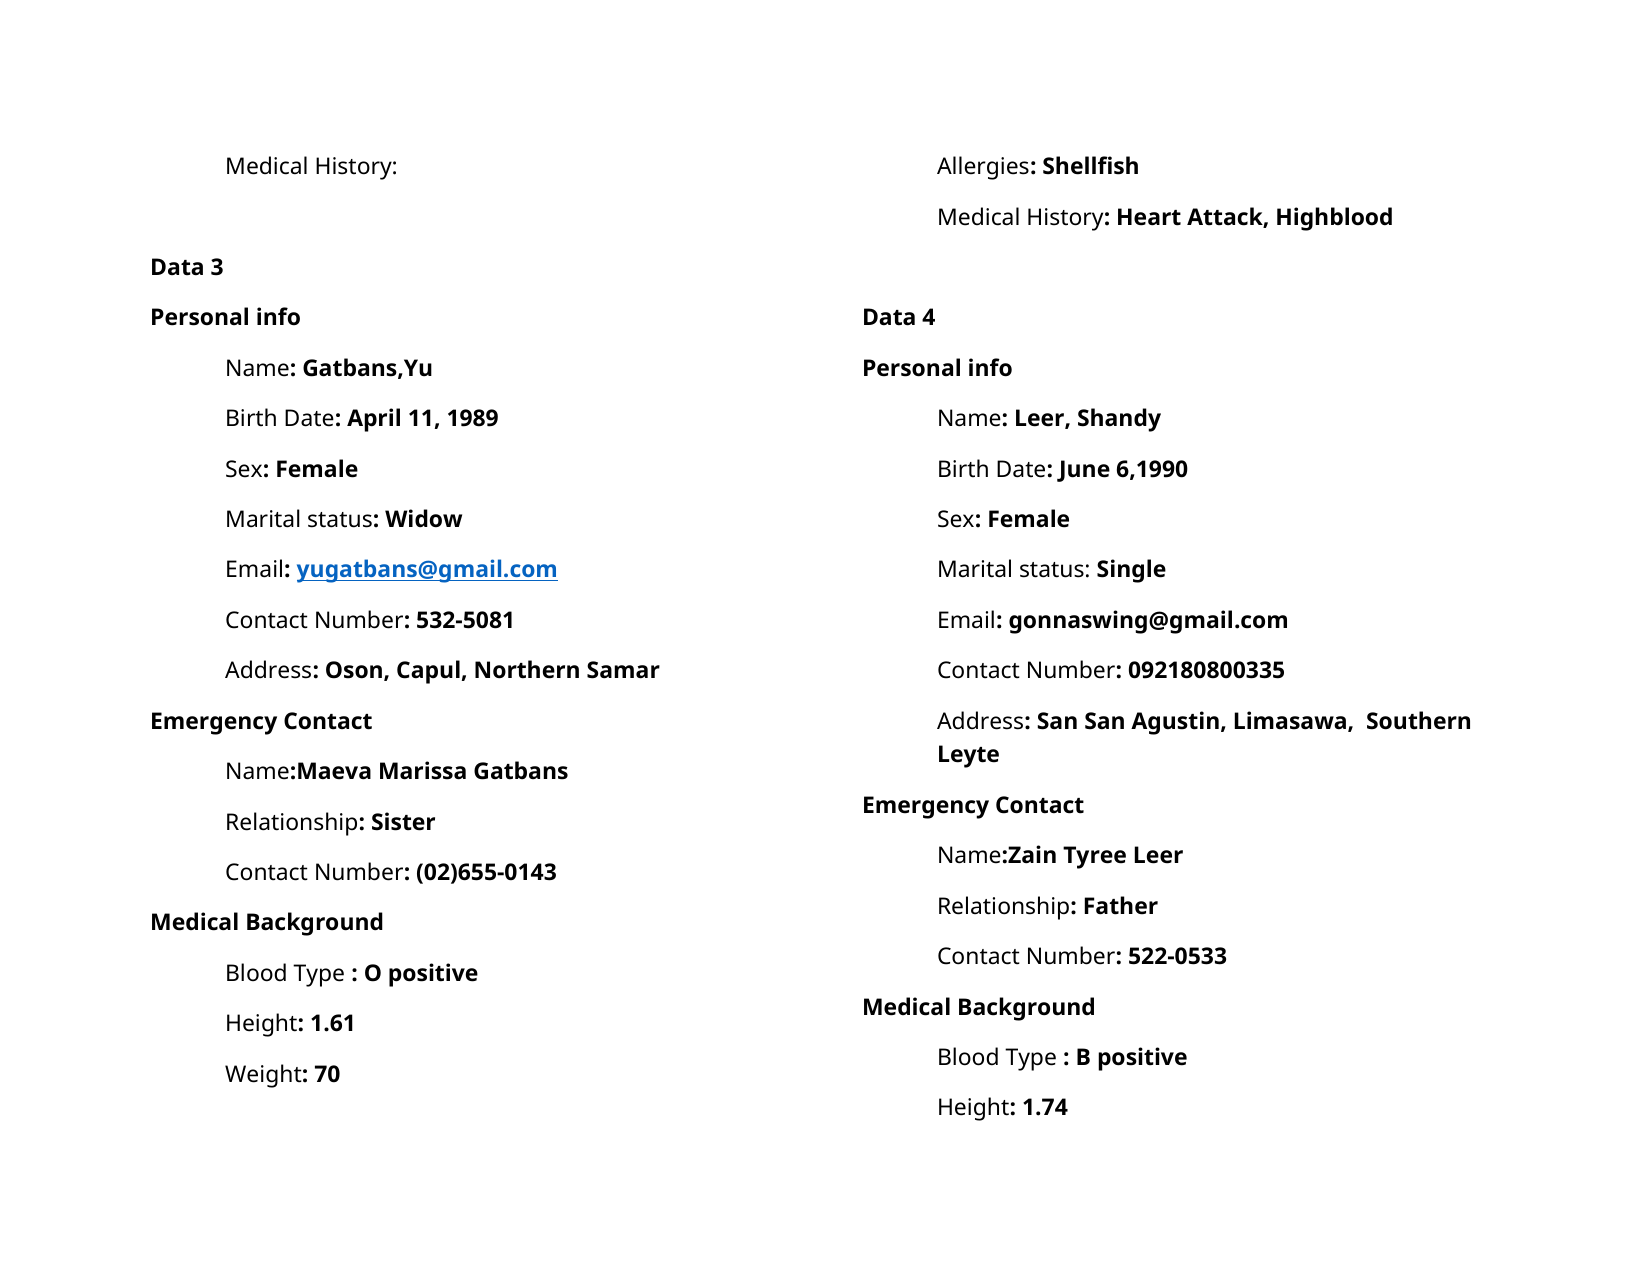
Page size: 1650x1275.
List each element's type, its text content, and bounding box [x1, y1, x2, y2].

text Medical Background [150, 906, 788, 937]
text Contact Number: 532-5081 [225, 604, 788, 635]
text Weight: 70 [150, 1057, 788, 1089]
text Birth Date: April 11, 1989 [225, 402, 788, 433]
text Allergies: Shellfish [862, 150, 1500, 181]
text Sex: Female [225, 452, 788, 484]
text Data 3 [150, 251, 788, 282]
text Contact Number: (02)655-0143 [150, 856, 788, 887]
text Medical Background [862, 990, 1500, 1022]
text Name: Leer, Shandy [937, 402, 1500, 433]
text Sex: Female [937, 503, 1500, 534]
text Marital status: Widow [225, 503, 788, 534]
text Relationship: Sister [150, 805, 788, 837]
text Personal info [150, 301, 788, 332]
text Address: San San Agustin, Limasawa, Southern Leyte [937, 704, 1500, 769]
text Personal info [862, 352, 1500, 383]
text Birth Date: June 6,1990 [937, 452, 1500, 484]
text Emergency Contact [862, 789, 1500, 820]
text Blood Type : B positive [862, 1041, 1500, 1072]
text Marital status: Single [937, 553, 1500, 584]
text Relationship: Father [862, 889, 1500, 921]
text Name: Gatbans,Yu [225, 352, 788, 383]
text Medical History: [150, 150, 788, 181]
text Height: 1.61 [150, 1007, 788, 1038]
text Height: 1.74 [862, 1091, 1500, 1122]
text Name:Zain Tyree Leer [862, 839, 1500, 870]
text Data 4 [862, 301, 1500, 332]
text Medical History: Heart Attack, Highblood [862, 200, 1500, 232]
text Contact Number: 522-0533 [862, 940, 1500, 971]
text Contact Number: 092180800335 [937, 654, 1500, 685]
text Email: yugatbans@gmail.com [225, 553, 788, 584]
text Address: Oson, Capul, Northern Samar [225, 654, 788, 685]
text Email: gonnaswing@gmail.com [937, 604, 1500, 635]
text Name:Maeva Marissa Gatbans [150, 755, 788, 786]
text Emergency Contact [150, 704, 788, 736]
text Blood Type : O positive [150, 957, 788, 988]
